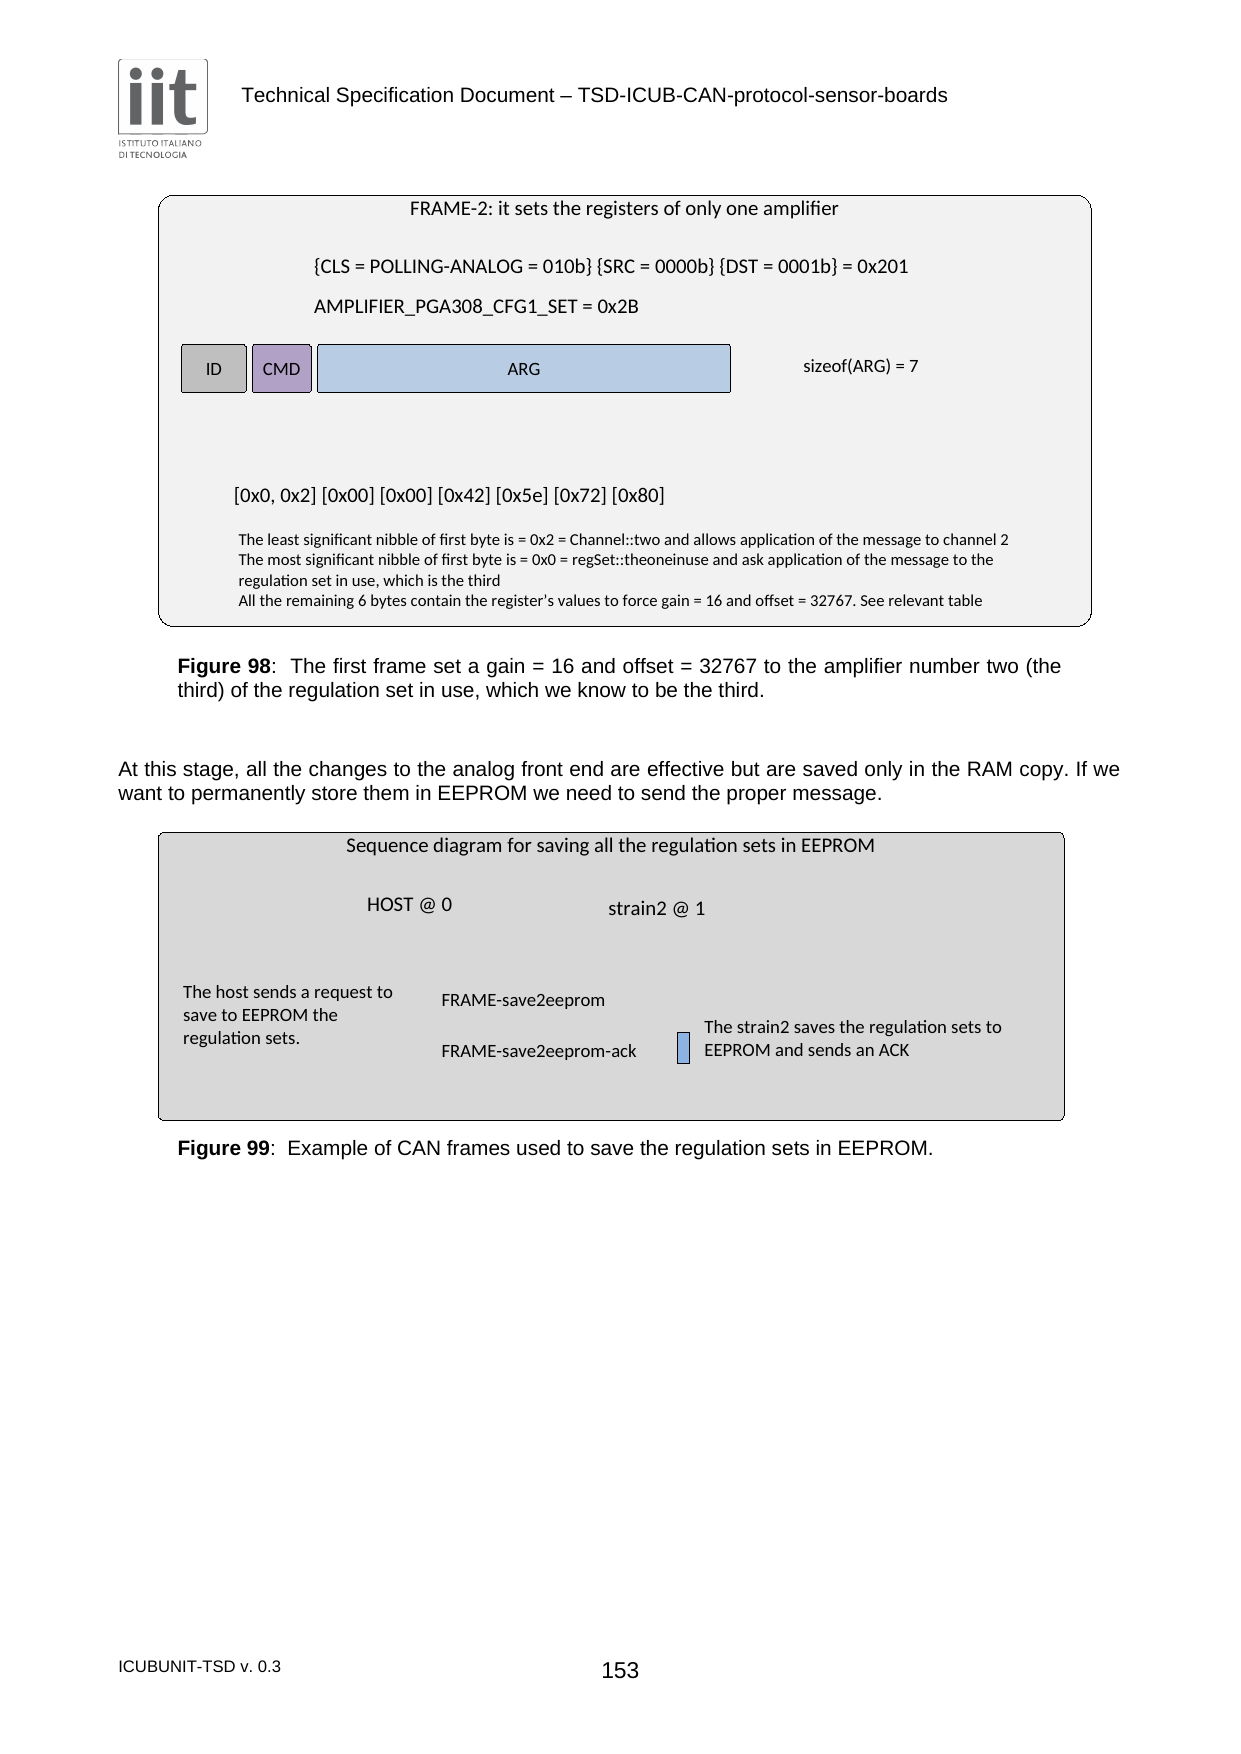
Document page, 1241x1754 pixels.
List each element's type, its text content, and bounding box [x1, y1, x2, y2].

picture [118, 59, 208, 158]
text Figure 98: The first frame set a gain = 16 and offset = 32767 to the amplifier number two (the third) of the regulation set in use, which we know to be the third. [177, 654, 1063, 702]
text At this stage, all the changes to the analog front end are effective but are saved only in the RAM copy. If we want to permanently store them in EEPROM we need to send the proper message. [118, 757, 1122, 805]
text Figure 99: Example of CAN frames used to save the regulation sets in EEPROM. [177, 1136, 1063, 1160]
